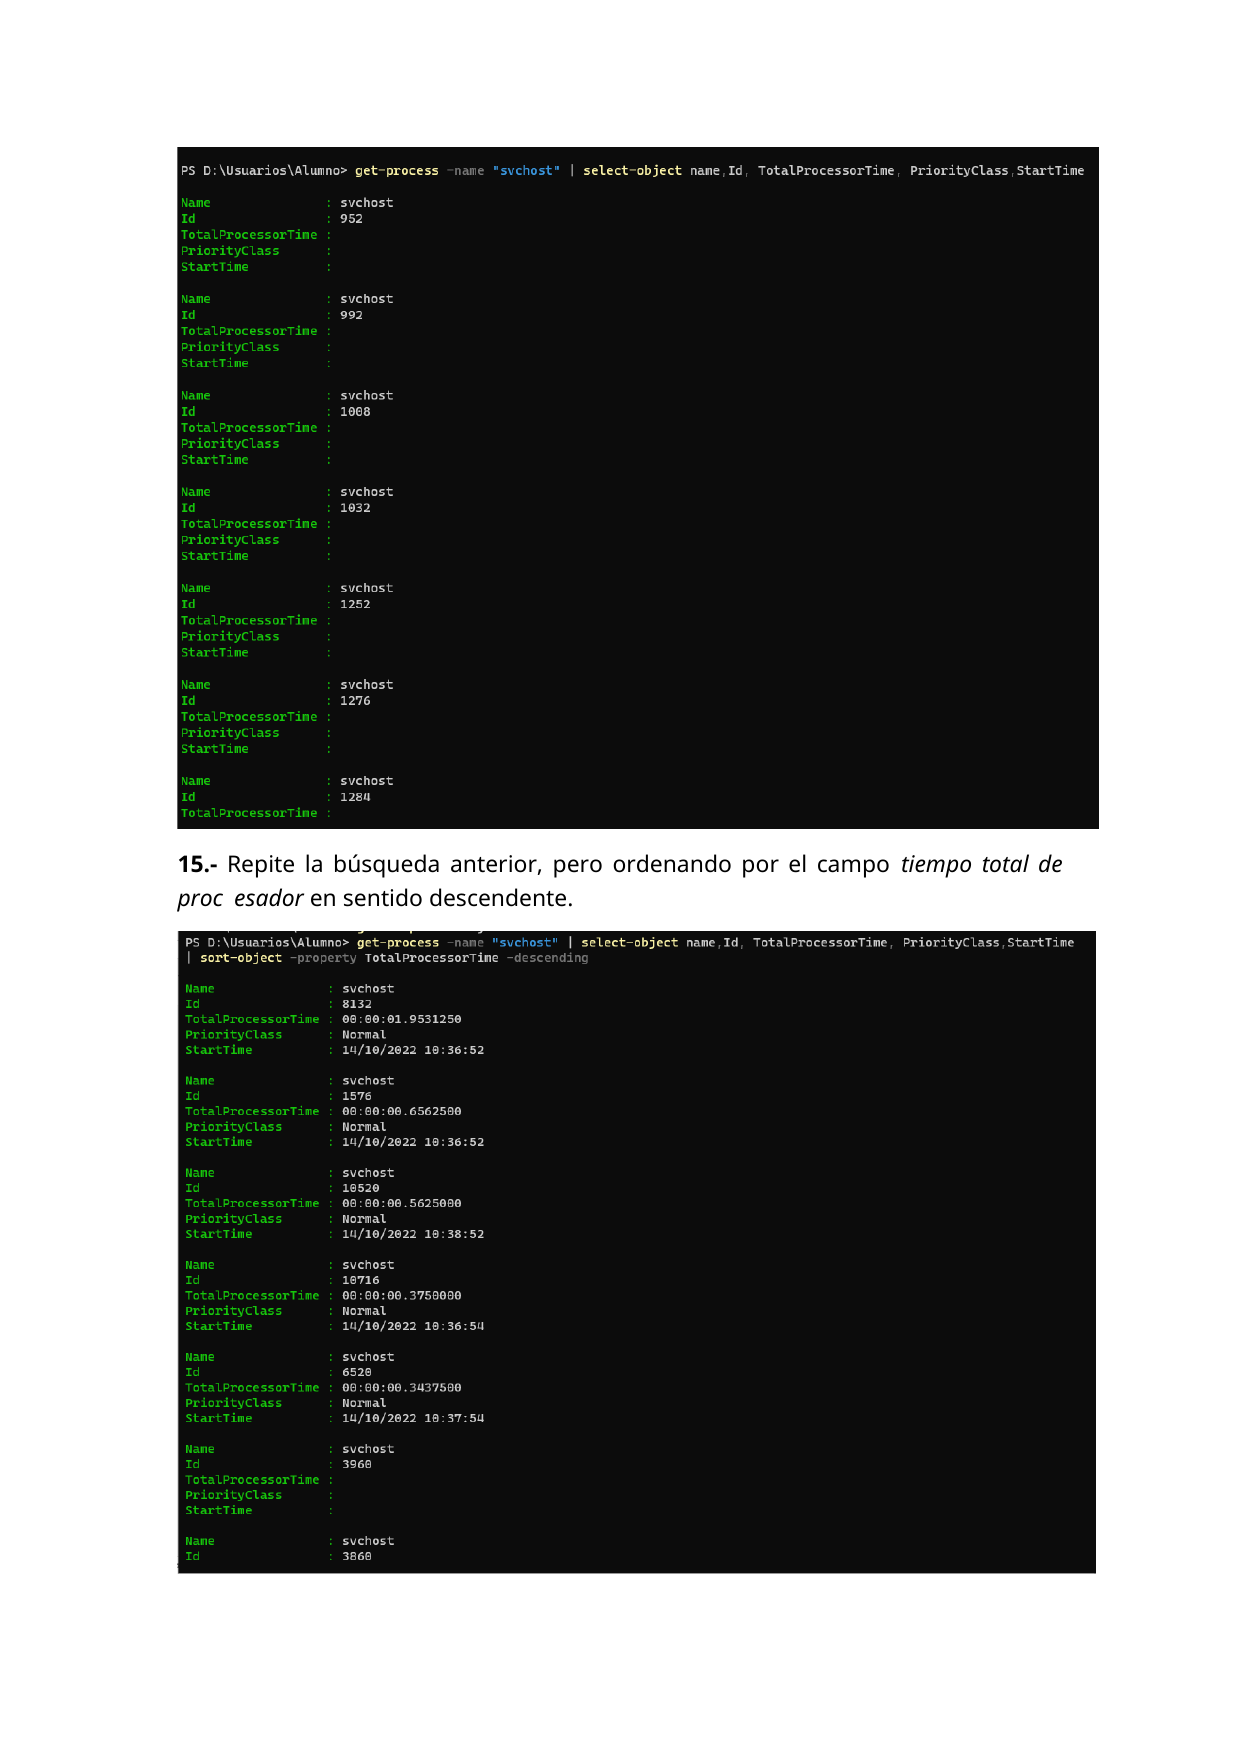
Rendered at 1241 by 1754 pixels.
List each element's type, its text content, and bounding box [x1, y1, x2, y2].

picture [177, 147, 1099, 829]
picture [177, 931, 1096, 1574]
text 15.- Repite la búsqueda anterior, pero ordenando por el campo tiempo total de proc esador en sentido descendente. [177, 848, 1063, 913]
